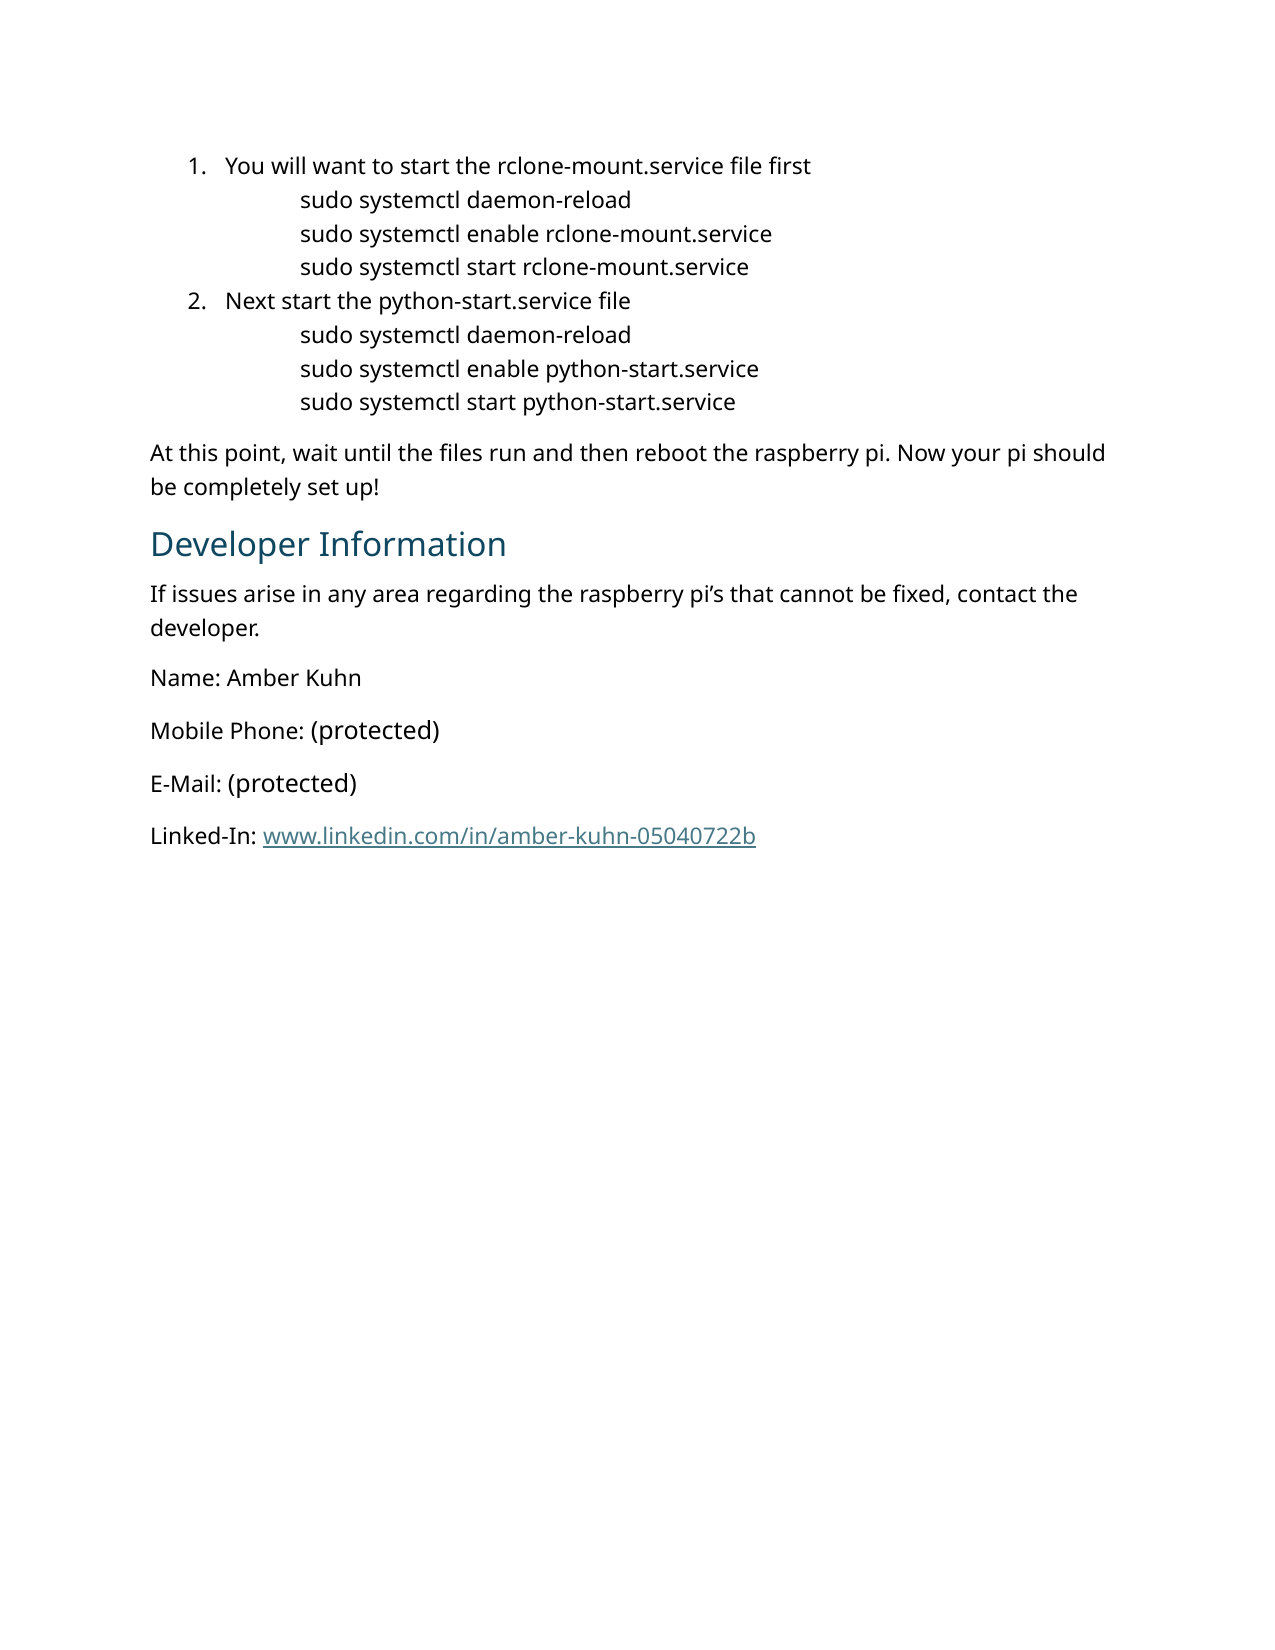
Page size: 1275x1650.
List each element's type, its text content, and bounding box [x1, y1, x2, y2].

text Mobile Phone: (protected) [150, 713, 1125, 747]
list sudo systemctl daemon-reload [300, 319, 1125, 350]
text If issues arise in any area regarding the raspberry pi’s that cannot be fixed, contact the developer. [150, 578, 1125, 643]
list sudo systemctl enable rclone-mount.service [300, 217, 1125, 249]
text E-Mail: (protected) [150, 766, 1125, 800]
text Linked-In: www.linkedin.com/in/amber-kuhn-05040722b [150, 819, 1125, 851]
text At this point, wait until the files run and then reboot the raspberry pi. Now your pi should be completely set up! [150, 437, 1125, 502]
subtitle Developer Information [150, 521, 1125, 566]
list sudo systemctl daemon-reload [300, 184, 1125, 215]
list sudo systemctl start python-start.service [300, 386, 1125, 417]
list sudo systemctl start rclone-mount.service [300, 251, 1125, 282]
list Next start the python-start.service file [187, 285, 1125, 316]
text Name: Amber Kuhn [150, 662, 1125, 693]
list You will want to start the rclone-mount.service file first [187, 150, 1125, 181]
list sudo systemctl enable python-start.service [300, 352, 1125, 384]
